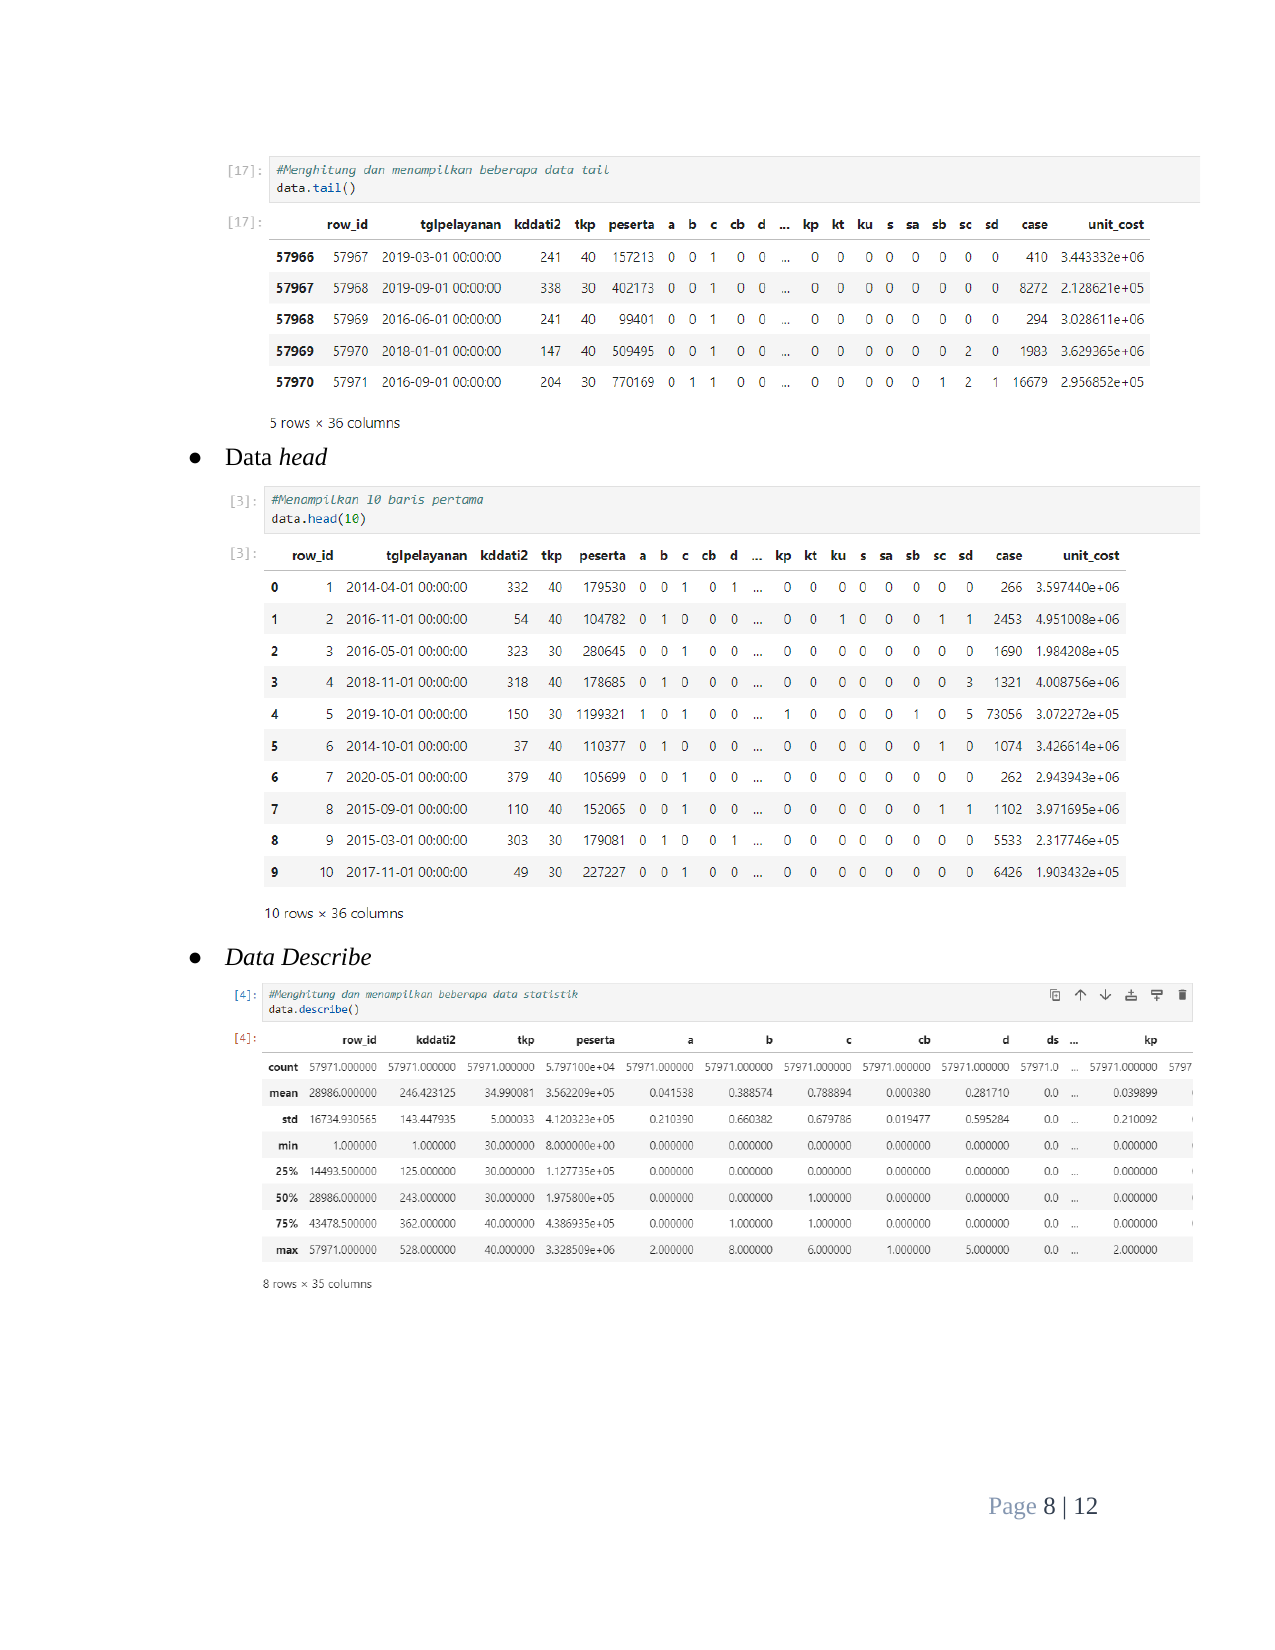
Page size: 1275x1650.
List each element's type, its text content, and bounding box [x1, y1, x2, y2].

picture [225, 974, 1200, 1292]
list Data Describe [187, 942, 1125, 970]
picture [225, 474, 1200, 938]
picture [225, 150, 1200, 438]
list Data head [187, 442, 1125, 471]
